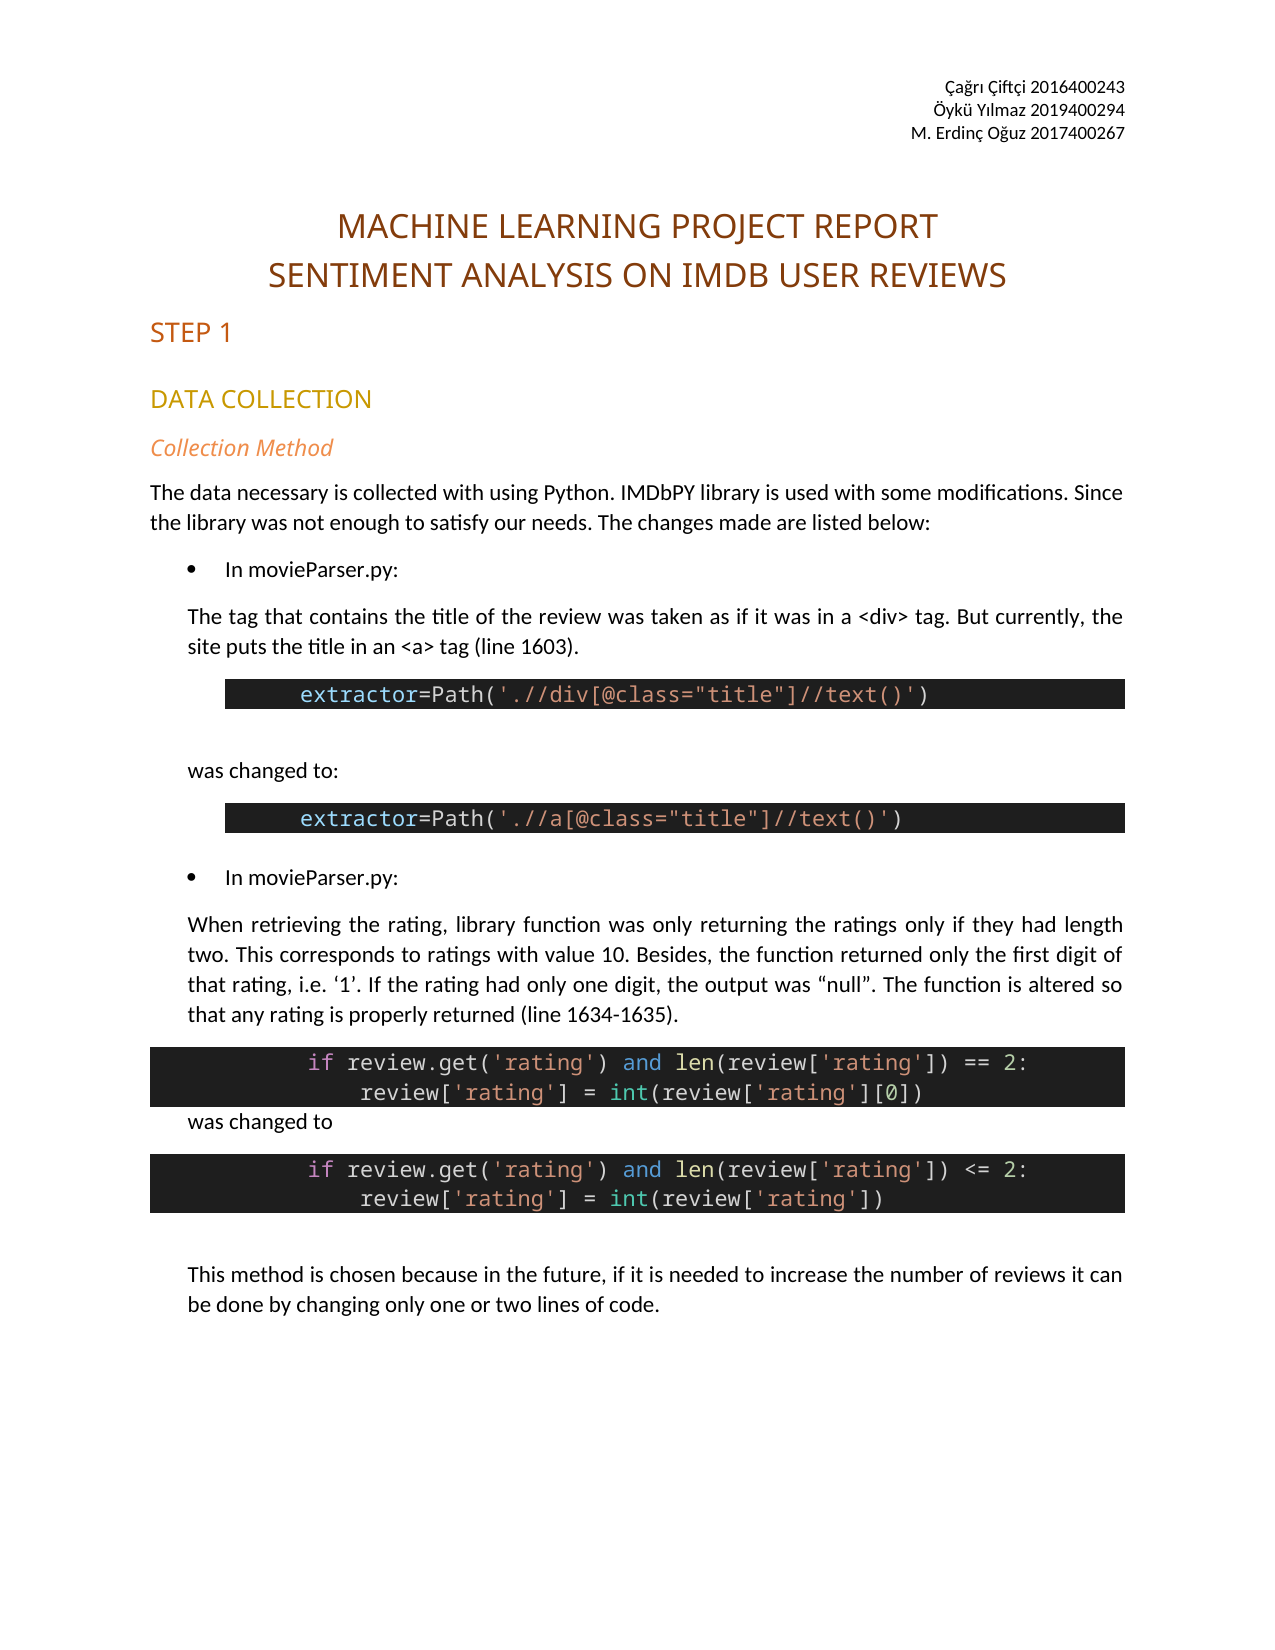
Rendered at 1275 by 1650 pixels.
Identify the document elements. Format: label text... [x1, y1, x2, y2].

list In movieParser.py: [187, 863, 1125, 891]
subtitle STEP 1 [150, 313, 1125, 350]
text The tag that contains the title of the review was taken as if it was in a <div> tag. But currently, the site puts the title in an <a> tag (line 1603). [187, 602, 1125, 660]
subtitle MACHINE LEARNING PROJECT REPORT SENTIMENT ANALYSIS ON IMDB USER REVIEWS [150, 203, 1125, 297]
text review['rating'] = int(review['rating'][0]) [150, 1077, 1125, 1107]
text was changed to: [187, 756, 1125, 784]
text extractor=Path('.//div[@class="title"]//text()') [225, 679, 1125, 709]
text When retrieving the rating, library function was only returning the ratings only if they had length two. This corresponds to ratings with value 10. Besides, the function returned only the first digit of that rating, i.e. ‘1’. If the rating had only one digit, the output was “null”. The function is altered so that any rating is properly returned (line 1634-1635). [187, 910, 1125, 1028]
text This method is chosen because in the future, if it is needed to increase the number of reviews it can be done by changing only one or two lines of code. [187, 1260, 1125, 1318]
list In movieParser.py: [187, 555, 1125, 583]
subtitle Collection Method [150, 432, 1125, 463]
text if review.get('rating') and len(review['rating']) == 2: [150, 1047, 1125, 1077]
text review['rating'] = int(review['rating']) [150, 1183, 1125, 1213]
text if review.get('rating') and len(review['rating']) <= 2: [150, 1154, 1125, 1183]
subtitle DATA COLLECTION [150, 381, 1125, 415]
text The data necessary is collected with using Python. IMDbPY library is used with some modifications. Since the library was not enough to satisfy our needs. The changes made are listed below: [150, 478, 1125, 536]
text was changed to [187, 1107, 1125, 1135]
text extractor=Path('.//a[@class="title"]//text()') [225, 803, 1125, 833]
